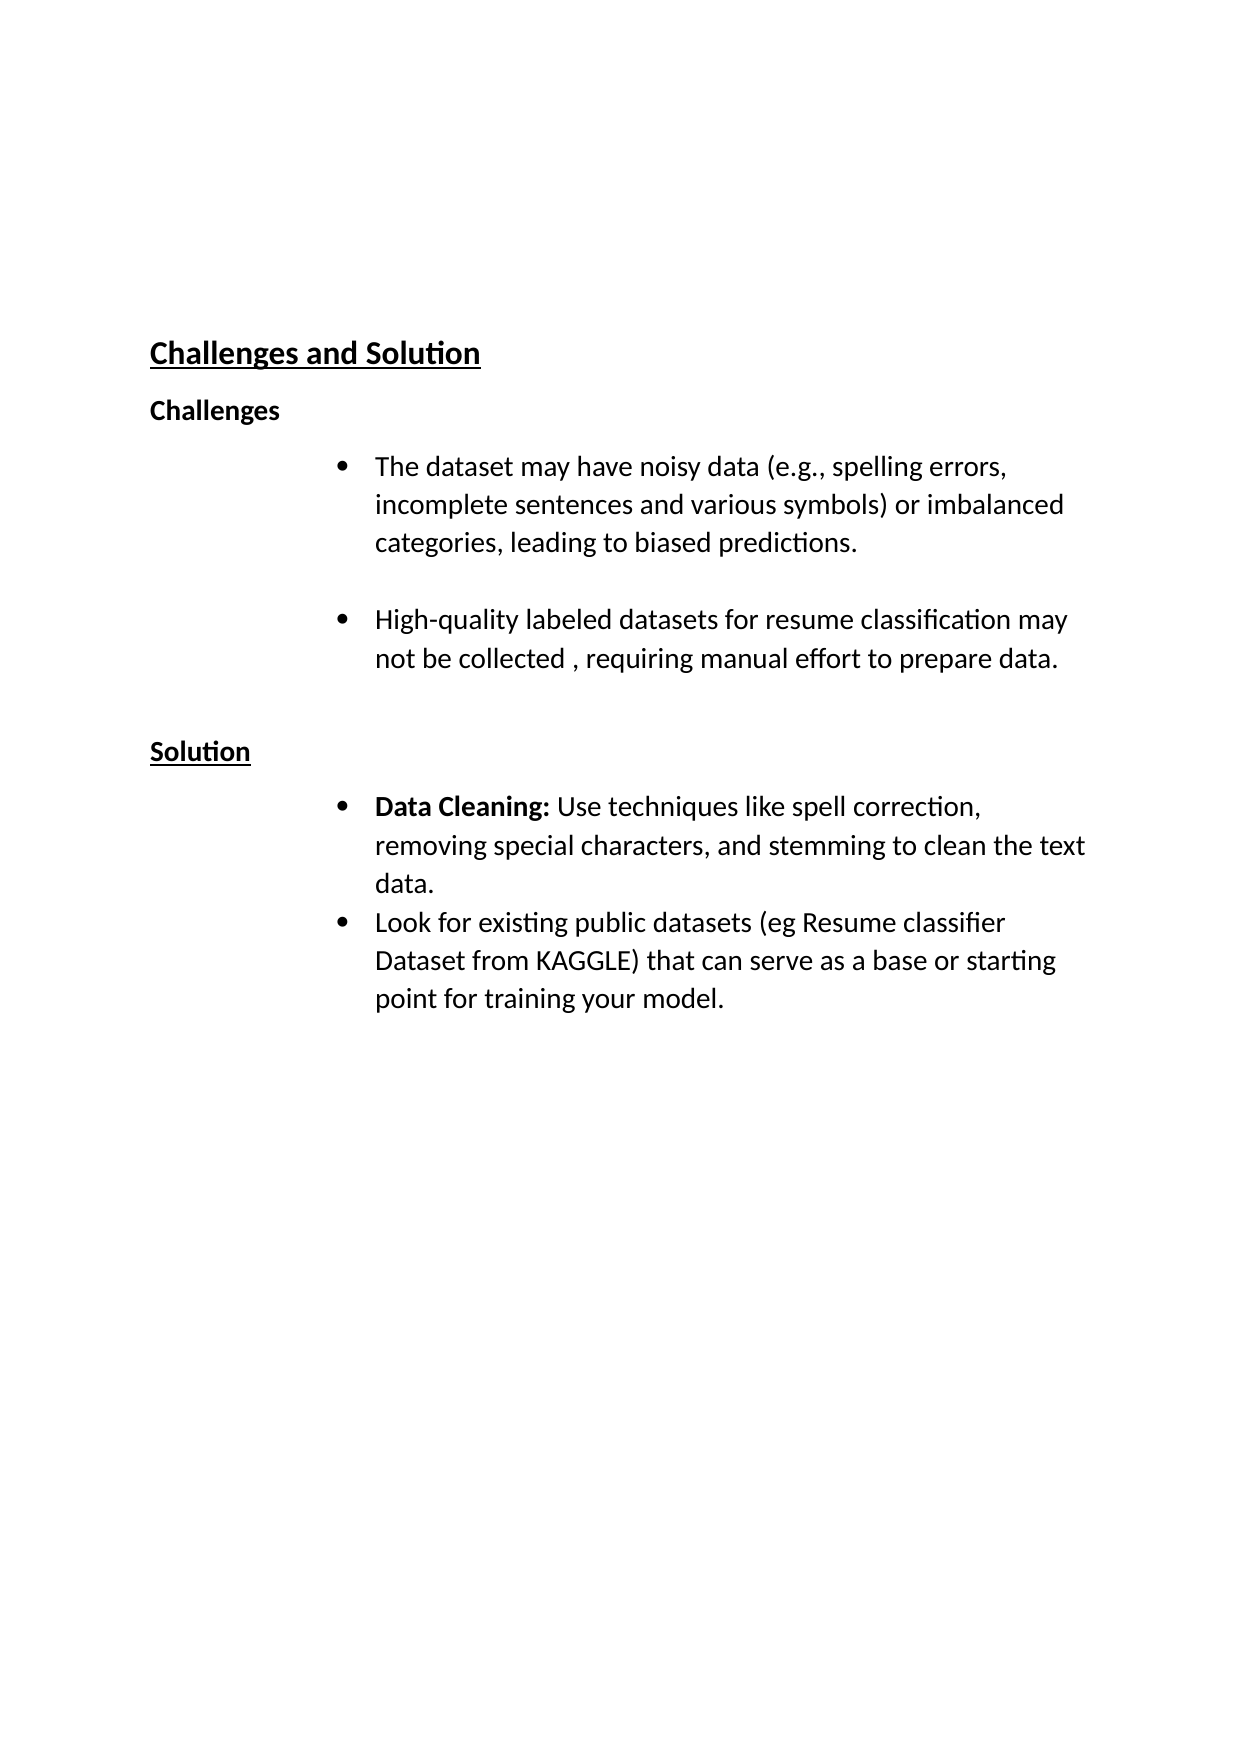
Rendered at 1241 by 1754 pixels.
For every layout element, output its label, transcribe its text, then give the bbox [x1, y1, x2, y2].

list Look for existing public datasets (eg Resume classifier Dataset from KAGGLE) that can serve as a base or starting point for training your model. [337, 904, 1090, 1016]
list The dataset may have noisy data (e.g., spelling errors, incomplete sentences and various symbols) or imbalanced categories, leading to biased predictions. [337, 448, 1090, 560]
list High-quality labeled datasets for resume classification may not be collected , requiring manual effort to prepare data. [337, 601, 1090, 675]
text Solution [150, 733, 1090, 769]
list Data Cleaning: Use techniques like spell correction, removing special characters, and stemming to clean the text data. [337, 788, 1090, 901]
text Challenges and Solution [150, 332, 1090, 373]
text Challenges [150, 392, 1090, 428]
